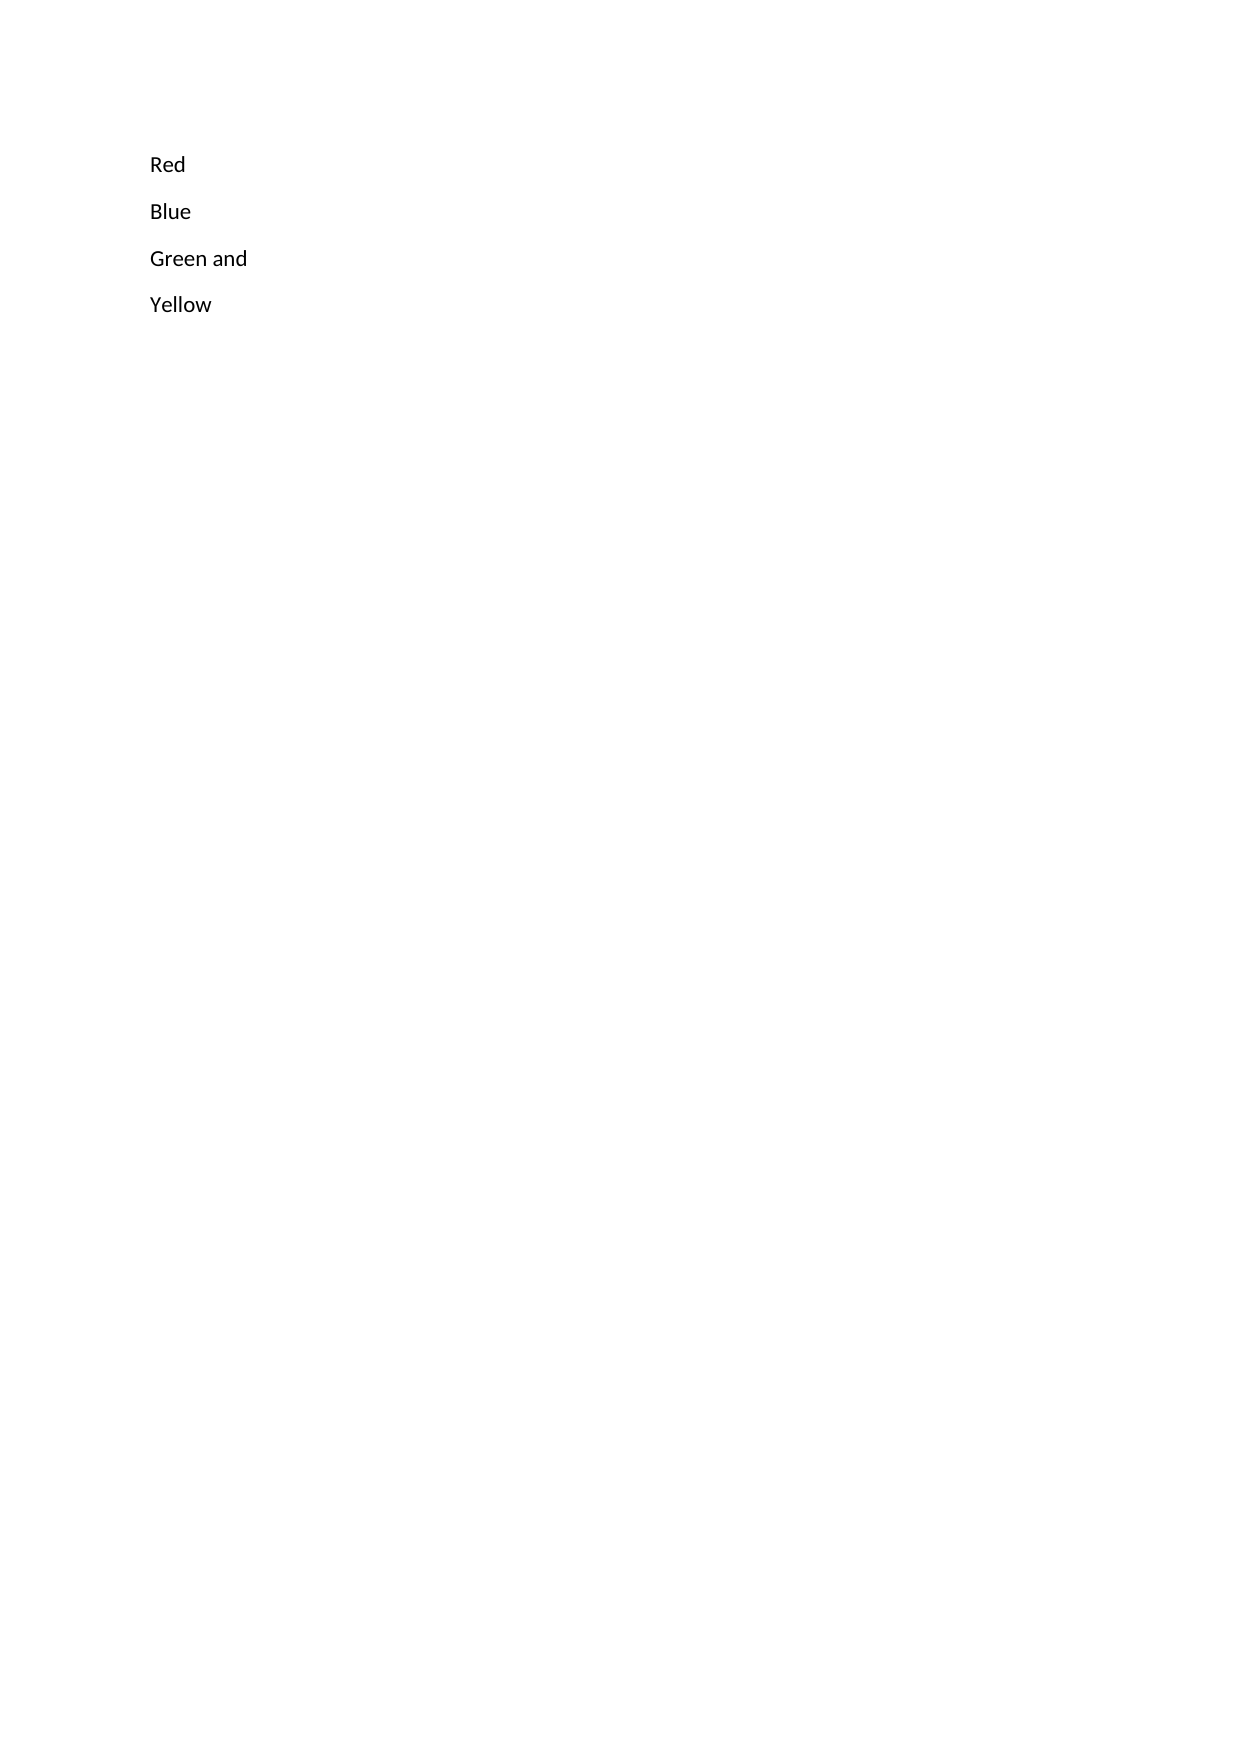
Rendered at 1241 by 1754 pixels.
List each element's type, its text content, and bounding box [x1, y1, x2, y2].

text Red [150, 150, 1090, 178]
text Green and [150, 244, 1090, 272]
text Blue [150, 197, 1090, 225]
text Yellow [150, 291, 1090, 319]
